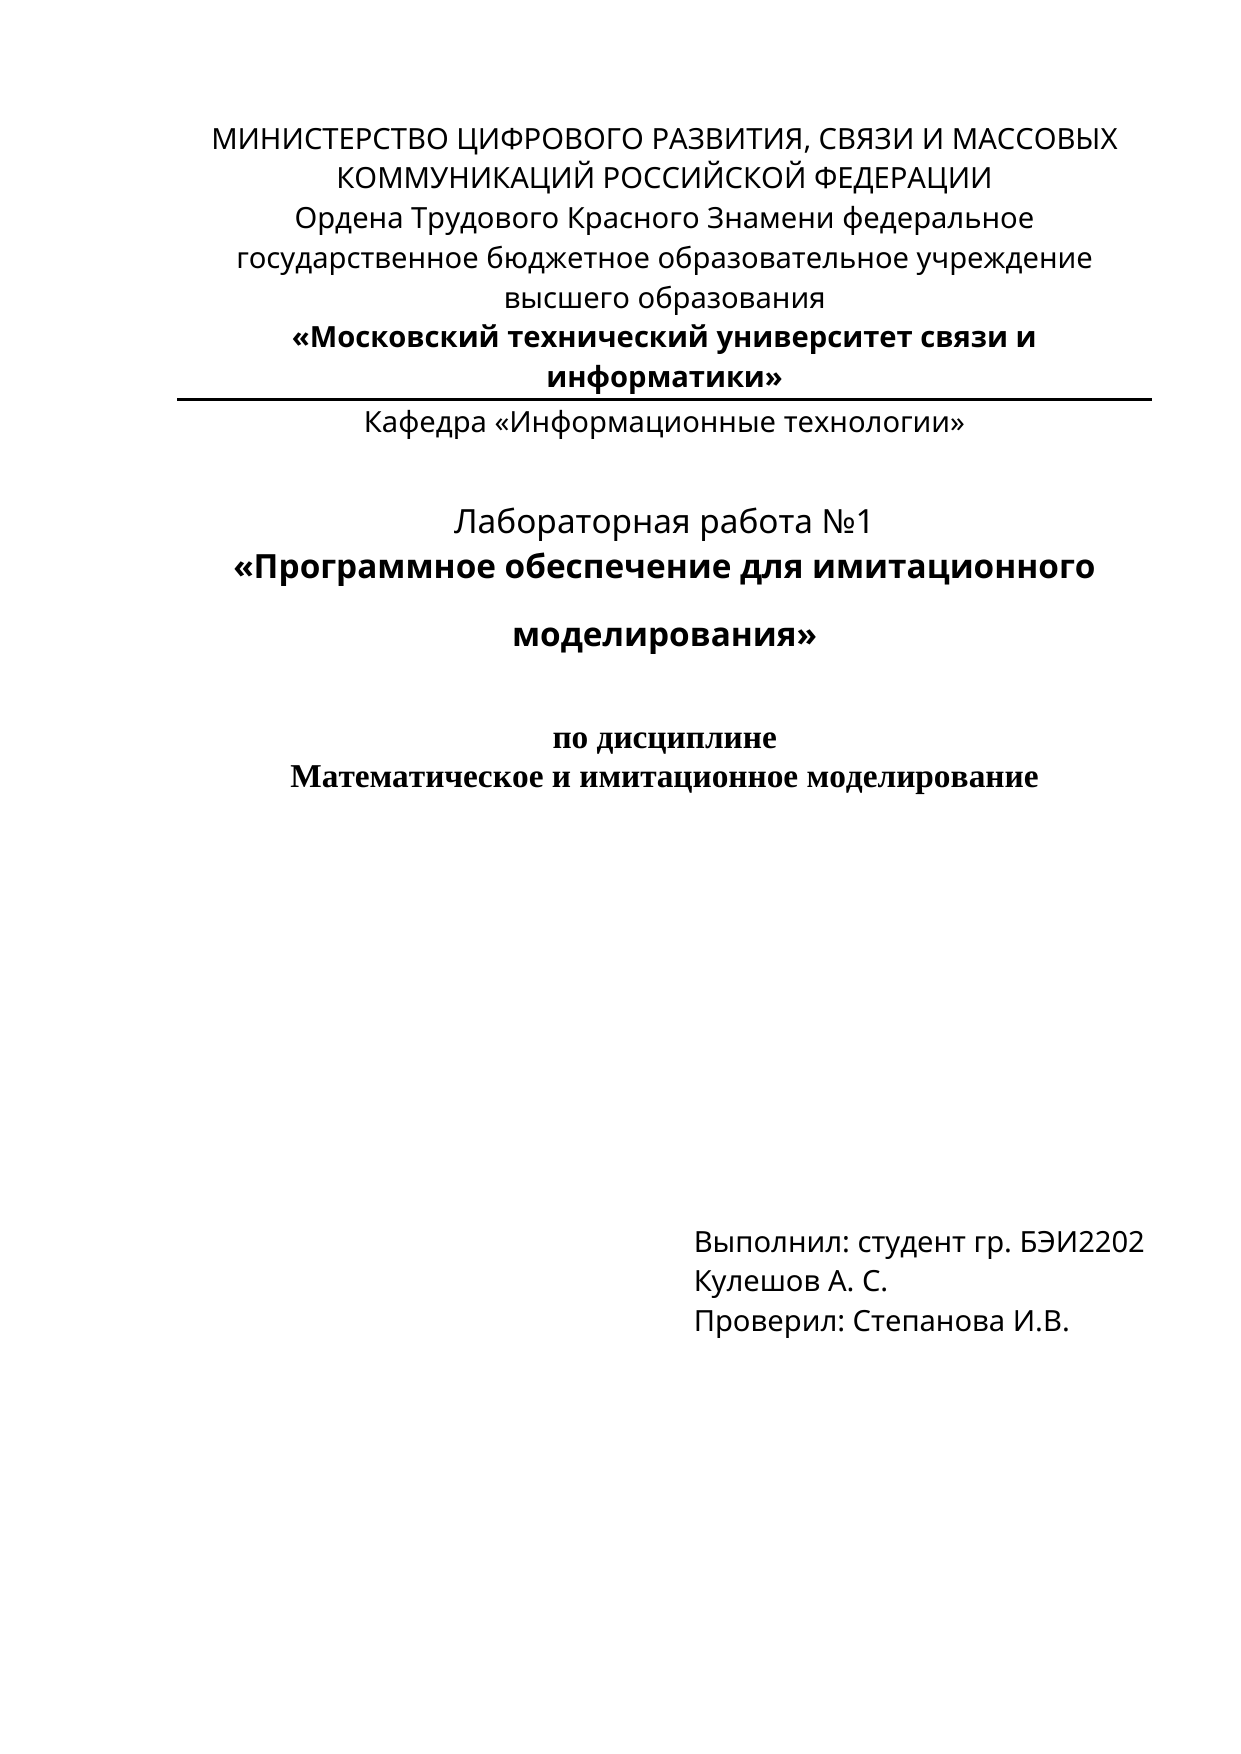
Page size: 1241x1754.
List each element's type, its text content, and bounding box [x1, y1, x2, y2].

text МИНИСТЕРСТВО ЦИФРОВОГО РАЗВИТИЯ, СВЯЗИ И МАССОВЫХ КОММУНИКАЦИЙ РОССИЙСКОЙ ФЕДЕРАЦИИ [177, 118, 1152, 197]
text по дисциплине [177, 718, 1152, 756]
text Кулешов А. С. [177, 1261, 1152, 1300]
text Лабораторная работа №1 [177, 498, 1152, 543]
text Проверил: Степанова И.В. [177, 1300, 1152, 1340]
text Выполнил: студент гр. БЭИ2202 [177, 1221, 1152, 1261]
text «Программное обеспечение для имитационного моделирования» [177, 543, 1152, 657]
text Ордена Трудового Красного Знамени федеральное государственное бюджетное образовательное учреждение высшего образования [177, 197, 1152, 317]
text «Московский технический университет связи и информатики» [177, 317, 1152, 398]
text Кафедра «Информационные технологии» [177, 401, 1152, 441]
text Математическое и имитационное моделирование [177, 756, 1152, 794]
